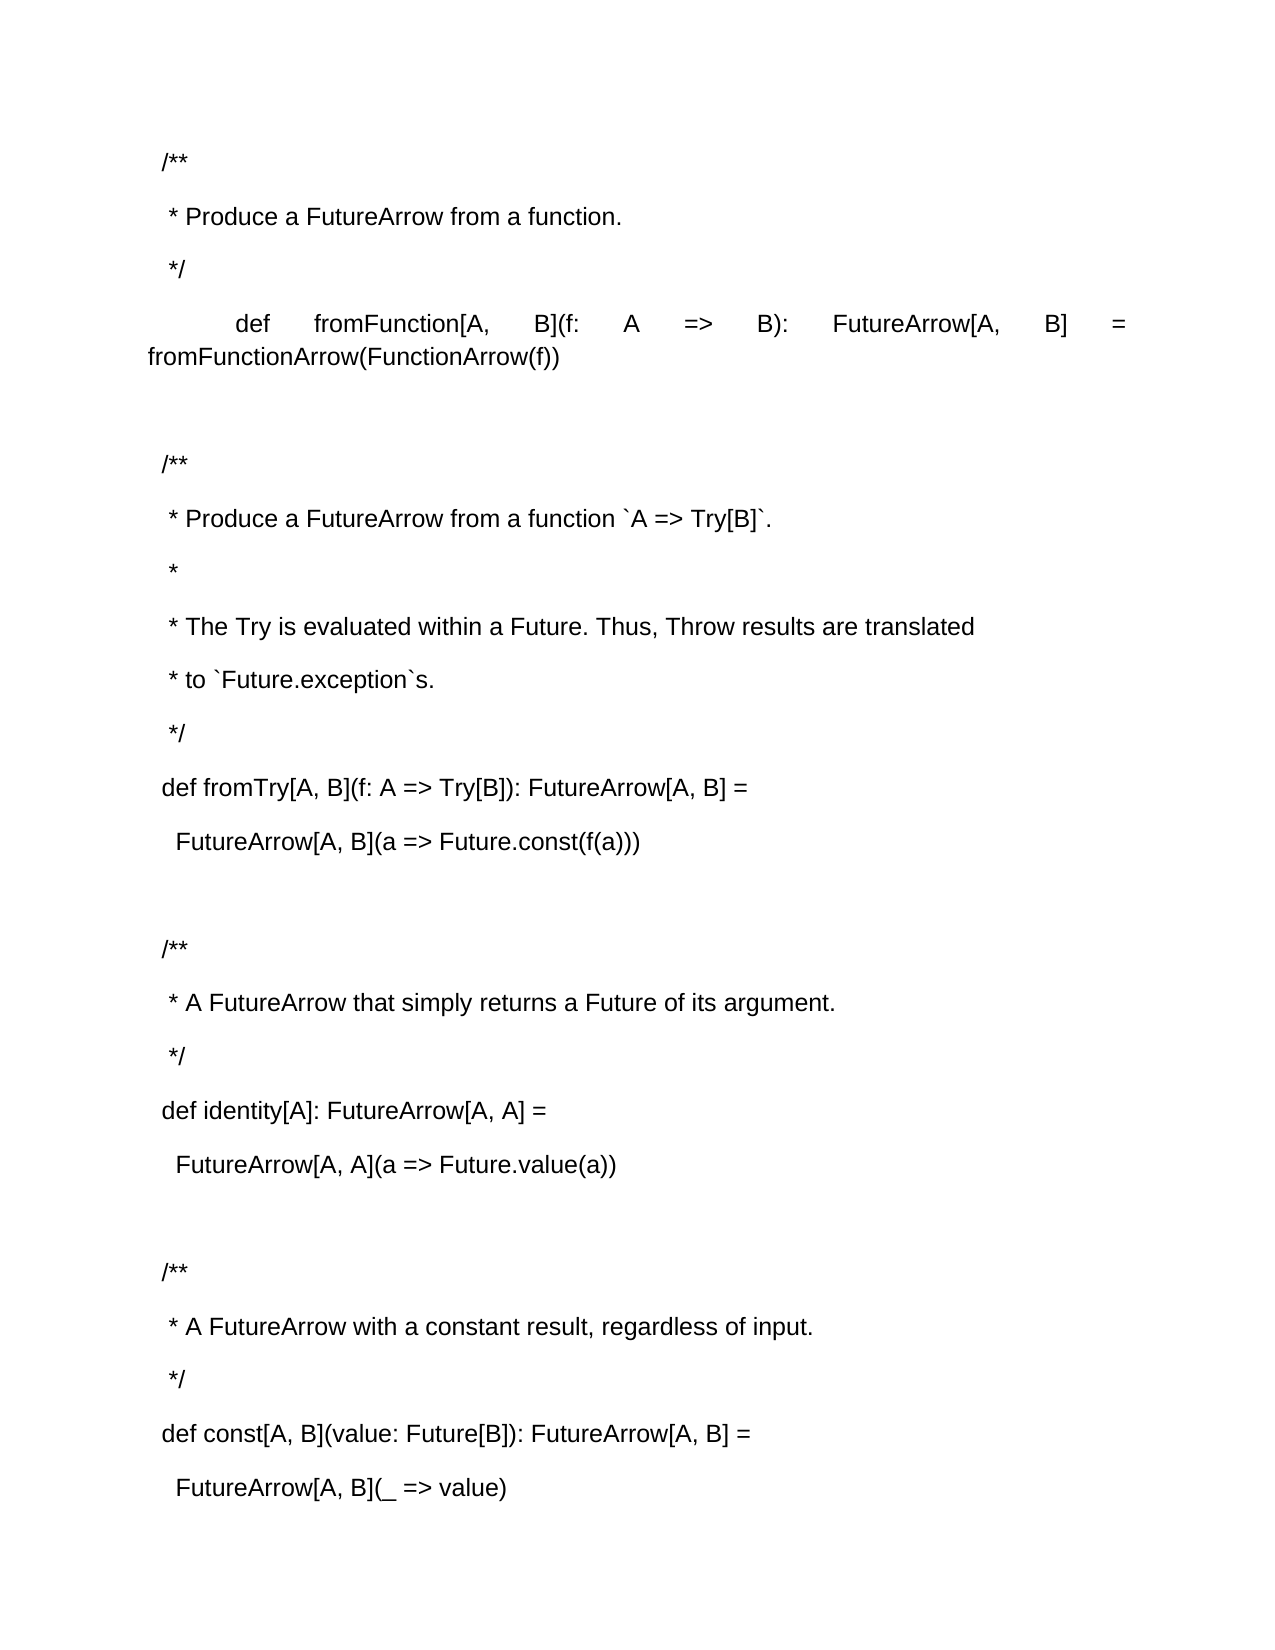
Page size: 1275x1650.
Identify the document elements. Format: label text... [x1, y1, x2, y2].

text * Produce a FutureArrow from a function `A => Try[B]`. [148, 504, 1127, 532]
text */ [148, 1042, 1127, 1071]
text def fromFunction[A, B](f: A => B): FutureArrow[A, B] = fromFunctionArrow(FunctionArrow(f)) [148, 309, 1127, 371]
text * A FutureArrow with a constant result, regardless of input. [148, 1312, 1127, 1340]
text * A FutureArrow that simply returns a Future of its argument. [148, 988, 1127, 1017]
text def const[A, B](value: Future[B]): FutureArrow[A, B] = [148, 1419, 1127, 1448]
text /** [148, 148, 1127, 176]
text */ [148, 719, 1127, 748]
text /** [148, 934, 1127, 963]
text */ [148, 1365, 1127, 1394]
text * to `Future.exception`s. [148, 665, 1127, 694]
text * [148, 558, 1127, 586]
text FutureArrow[A, B](a => Future.const(f(a))) [148, 827, 1127, 856]
text * Produce a FutureArrow from a function. [148, 201, 1127, 230]
text FutureArrow[A, A](a => Future.value(a)) [148, 1150, 1127, 1179]
text def fromTry[A, B](f: A => Try[B]): FutureArrow[A, B] = [148, 773, 1127, 802]
text def identity[A]: FutureArrow[A, A] = [148, 1096, 1127, 1125]
text * The Try is evaluated within a Future. Thus, Throw results are translated [148, 611, 1127, 640]
text /** [148, 1258, 1127, 1286]
text FutureArrow[A, B](_ => value) [148, 1473, 1127, 1502]
text */ [148, 255, 1127, 284]
text /** [148, 450, 1127, 479]
